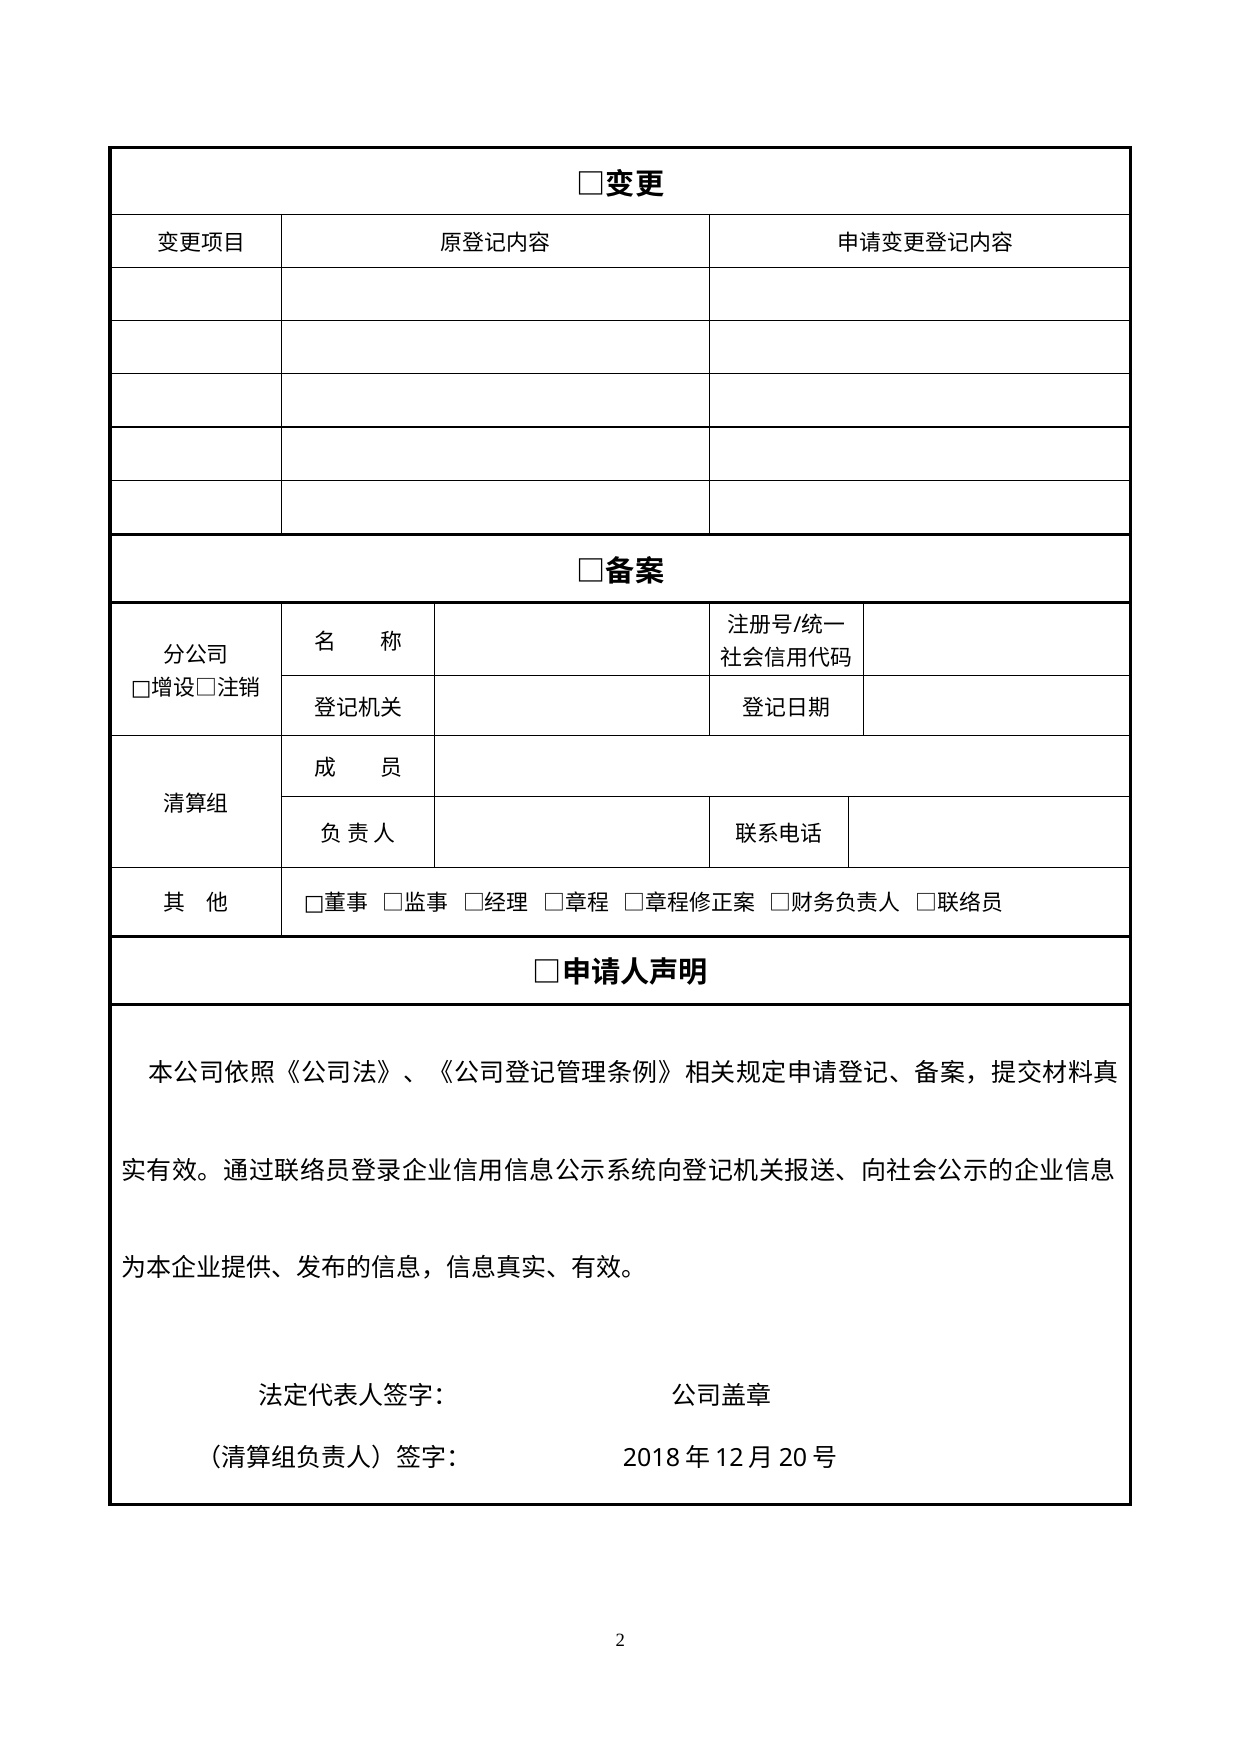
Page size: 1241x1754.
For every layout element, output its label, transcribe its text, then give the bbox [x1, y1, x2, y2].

table_cell 变更项目 [112, 215, 281, 267]
table_cell [282, 481, 709, 533]
table_cell [435, 736, 1129, 796]
table_cell [112, 374, 281, 426]
table_cell 原登记内容 [282, 215, 709, 267]
table_cell 登记机关 [282, 676, 434, 735]
table_cell [710, 374, 1129, 426]
table_cell [849, 797, 1129, 867]
table_cell [112, 428, 281, 479]
table_cell 其 他 [112, 868, 281, 934]
table_cell 清算组 [112, 736, 281, 867]
table_cell 登记日期 [710, 676, 863, 735]
table_cell 分公司 □增设□注销 [112, 604, 281, 735]
table_cell [710, 481, 1129, 533]
table_cell [710, 321, 1129, 373]
table_cell [710, 428, 1129, 479]
table_cell 本公司依照《公司法》、《公司登记管理条例》相关规定申请登记、备案，提交材料真实有效。通过联络员登录企业信用信息公示系统向登记机关报送、向社会公示的企业信息为本企业提供、发布的信息，信息真实、有效。 法定代表人签字： 公司盖章 （清算组负责人）签字： 2018年12月20号 [112, 1006, 1129, 1503]
table_cell □备案 [112, 536, 1129, 601]
table_cell [112, 321, 281, 373]
table_cell [282, 428, 709, 479]
table_cell □变更 [112, 149, 1129, 214]
table_cell [435, 797, 709, 867]
table_cell □董事 □监事 □经理 □章程 □章程修正案 □财务负责人 □联络员 [282, 868, 1129, 934]
table_cell [112, 481, 281, 533]
table_cell 成 员 [282, 736, 434, 796]
table_cell [864, 604, 1129, 675]
table_cell 联系电话 [710, 797, 848, 867]
table_cell [282, 268, 709, 320]
table_cell [282, 321, 709, 373]
table_cell [864, 676, 1129, 735]
table_cell [282, 374, 709, 426]
table_cell [710, 268, 1129, 320]
table_cell 注册号/统一社会信用代码 [710, 604, 863, 675]
table_cell 负 责 人 [282, 797, 434, 867]
table_cell □申请人声明 [112, 938, 1129, 1003]
table_cell 名 称 [282, 604, 434, 675]
table_cell 申请变更登记内容 [710, 215, 1129, 267]
table_cell [435, 604, 709, 675]
table_cell [435, 676, 709, 735]
table_cell [112, 268, 281, 320]
